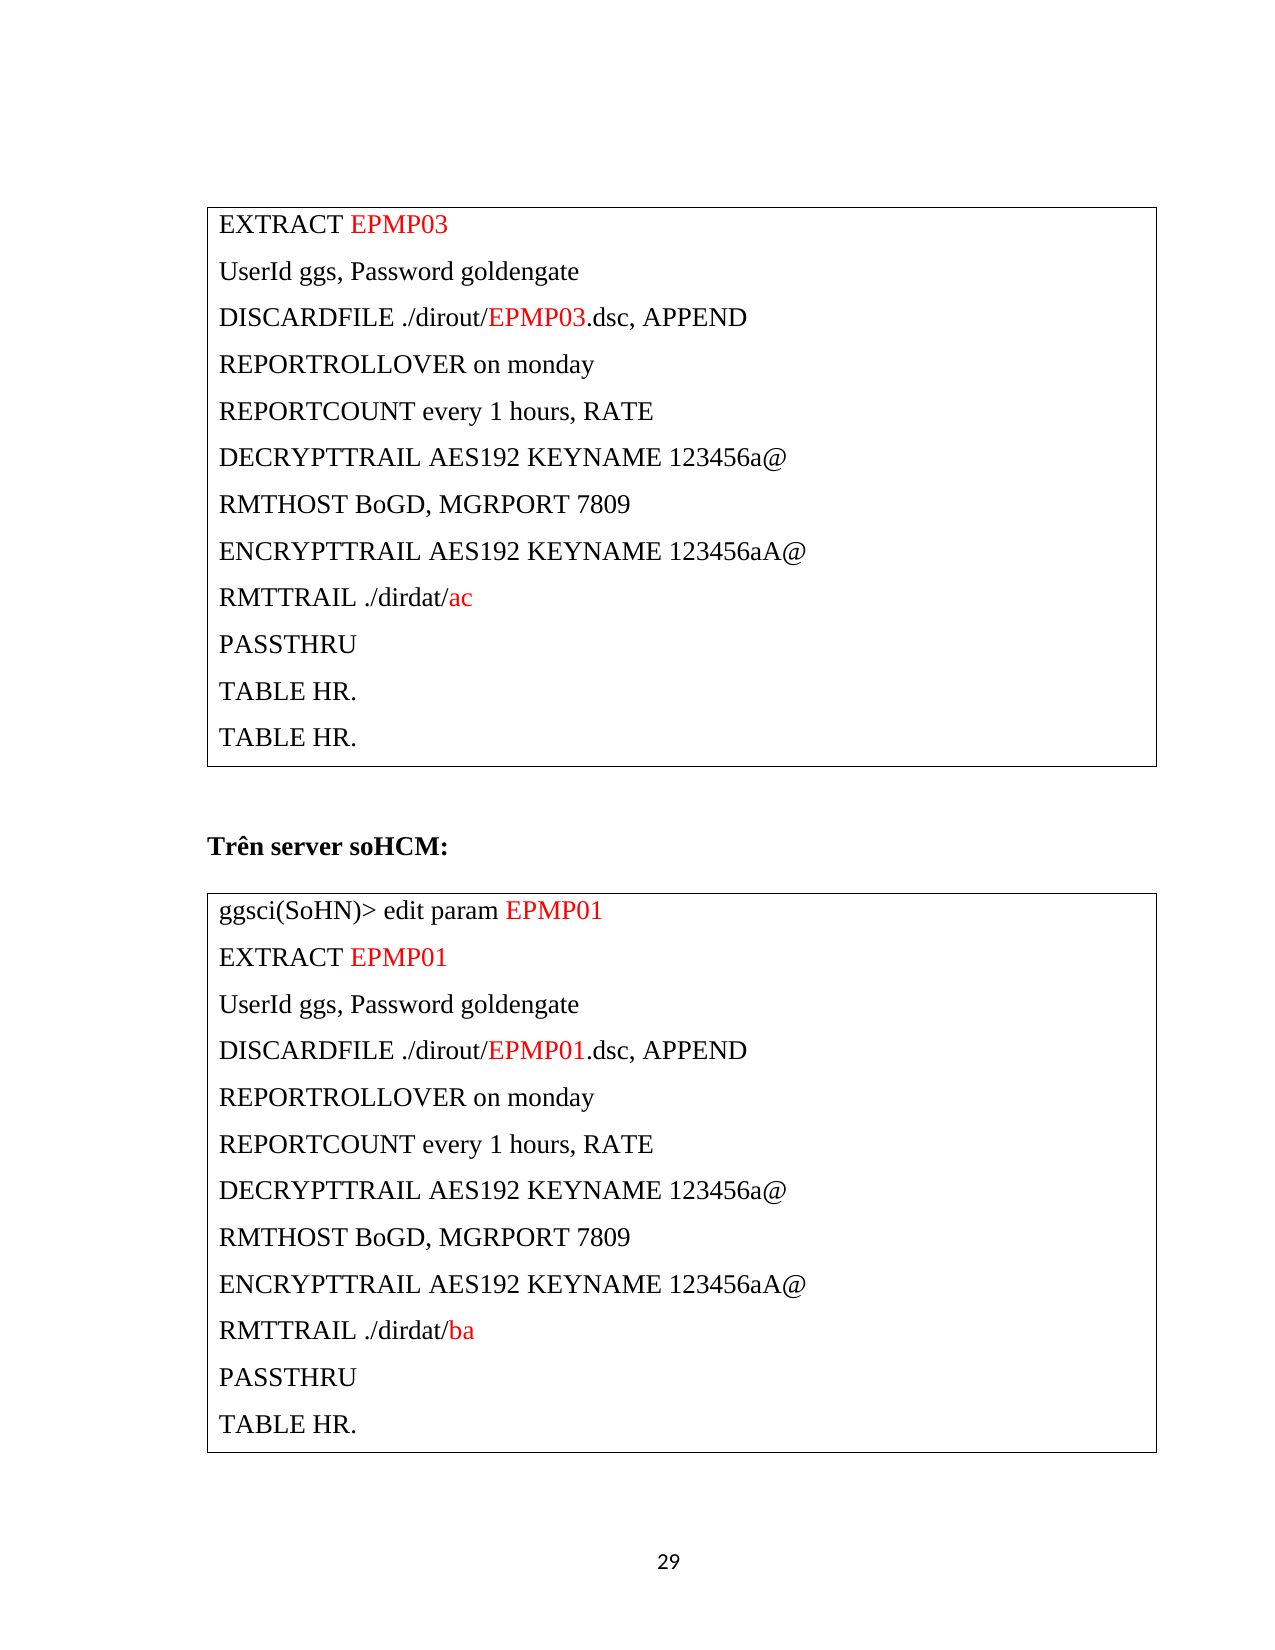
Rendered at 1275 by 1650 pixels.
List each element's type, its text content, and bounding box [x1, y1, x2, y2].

text Trên server soHCM: [207, 830, 1156, 861]
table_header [208, 894, 1156, 1452]
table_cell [208, 208, 1156, 766]
